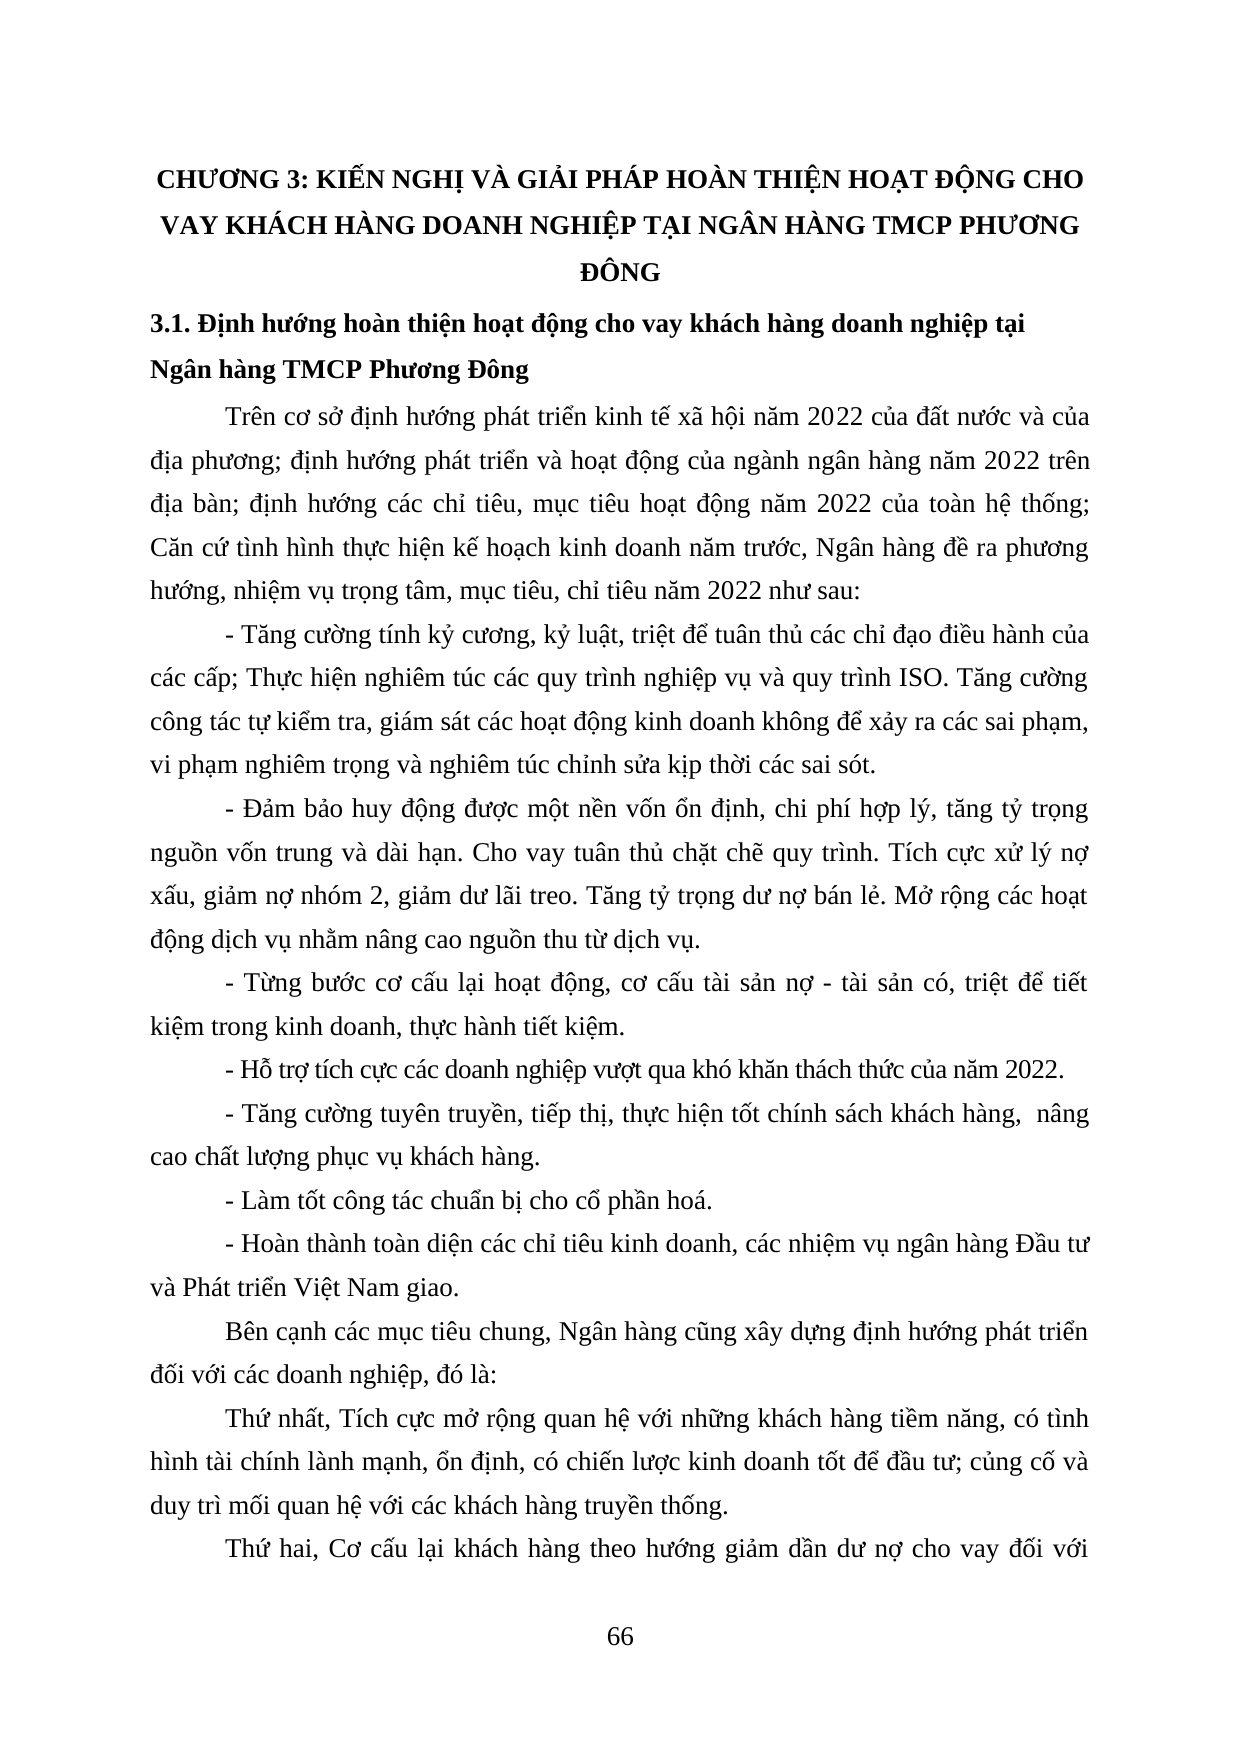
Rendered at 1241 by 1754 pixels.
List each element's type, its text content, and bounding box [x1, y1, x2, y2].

text - Làm tốt công tác chuẩn bị cho cổ phần hoá. [150, 1184, 1090, 1215]
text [150, 1532, 1090, 1563]
text - Đảm bảo huy động được một nền vốn ổn định, chi phí hợp lý, tăng tỷ trọng nguồn vốn trung và dài hạn. Cho vay tuân thủ chặt chẽ quy trình. Tích cực xử lý nợ xấu, giảm nợ nhóm 2, giảm dư lãi treo. Tăng tỷ trọng dư nợ bán lẻ. Mở rộng các hoạt động dịch vụ nhằm nâng cao nguồn thu từ dịch vụ. [150, 792, 1090, 954]
text - Hoàn thành toàn diện các chỉ tiêu kinh doanh, các nhiệm vụ ngân hàng Đầu tư và Phát triển Việt Nam giao. [150, 1227, 1090, 1302]
text - Tăng cường tính kỷ cương, kỷ luật, triệt để tuân thủ các chỉ đạo điều hành của các cấp; Thực hiện nghiêm túc các quy trình nghiệp vụ và quy trình ISO. Tăng cường công tác tự kiểm tra, giám sát các hoạt động kinh doanh không để xảy ra các sai phạm, vi phạm nghiêm trọng và nghiêm túc chỉnh sửa kịp thời các sai sót. [150, 618, 1090, 780]
text CHƯƠNG 3: KIẾN NGHỊ VÀ GIẢI PHÁP HOÀN THIỆN HOẠT ĐỘNG CHO VAY KHÁCH HÀNG DOANH NGHIỆP TẠI NGÂN HÀNG TMCP PHƯƠNG ĐÔNG [150, 163, 1090, 287]
text - Tăng cường tuyên truyền, tiếp thị, thực hiện tốt chính sách khách hàng, nâng cao chất lượng phục vụ khách hàng. [150, 1097, 1090, 1172]
subtitle 3.1. Định hướng hoàn thiện hoạt động cho vay khách hàng doanh nghiệp tại Ngân hàng TMCP Phương Đông [150, 307, 1090, 385]
text - Từng bước cơ cấu lại hoạt động, cơ cấu tài sản nợ - tài sản có, triệt để tiết kiệm trong kinh doanh, thực hành tiết kiệm. [150, 966, 1090, 1041]
text Thứ nhất, Tích cực mở rộng quan hệ với những khách hàng tiềm năng, có tình hình tài chính lành mạnh, ổn định, có chiến lược kinh doanh tốt để đầu tư; củng cố và duy trì mối quan hệ với các khách hàng truyền thống. [150, 1402, 1090, 1520]
text Bên cạnh các mục tiêu chung, Ngân hàng cũng xây dựng định hướng phát triển đối với các doanh nghiệp, đó là: [150, 1314, 1090, 1389]
text - Hỗ trợ tích cực các doanh nghiệp vượt qua khó khăn thách thức của năm 2022. [150, 1053, 1090, 1084]
text Trên cơ sở định hướng phát triển kinh tế xã hội năm 2022 của đất nước và của địa phương; định hướng phát triển và hoạt động của ngành ngân hàng năm 2022 trên địa bàn; định hướng các chỉ tiêu, mục tiêu hoạt động năm 2022 của toàn hệ thống; Căn cứ tình hình thực hiện kế hoạch kinh doanh năm trước, Ngân hàng đề ra phương hướng, nhiệm vụ trọng tâm, mục tiêu, chỉ tiêu năm 2022 như sau: [150, 400, 1090, 606]
